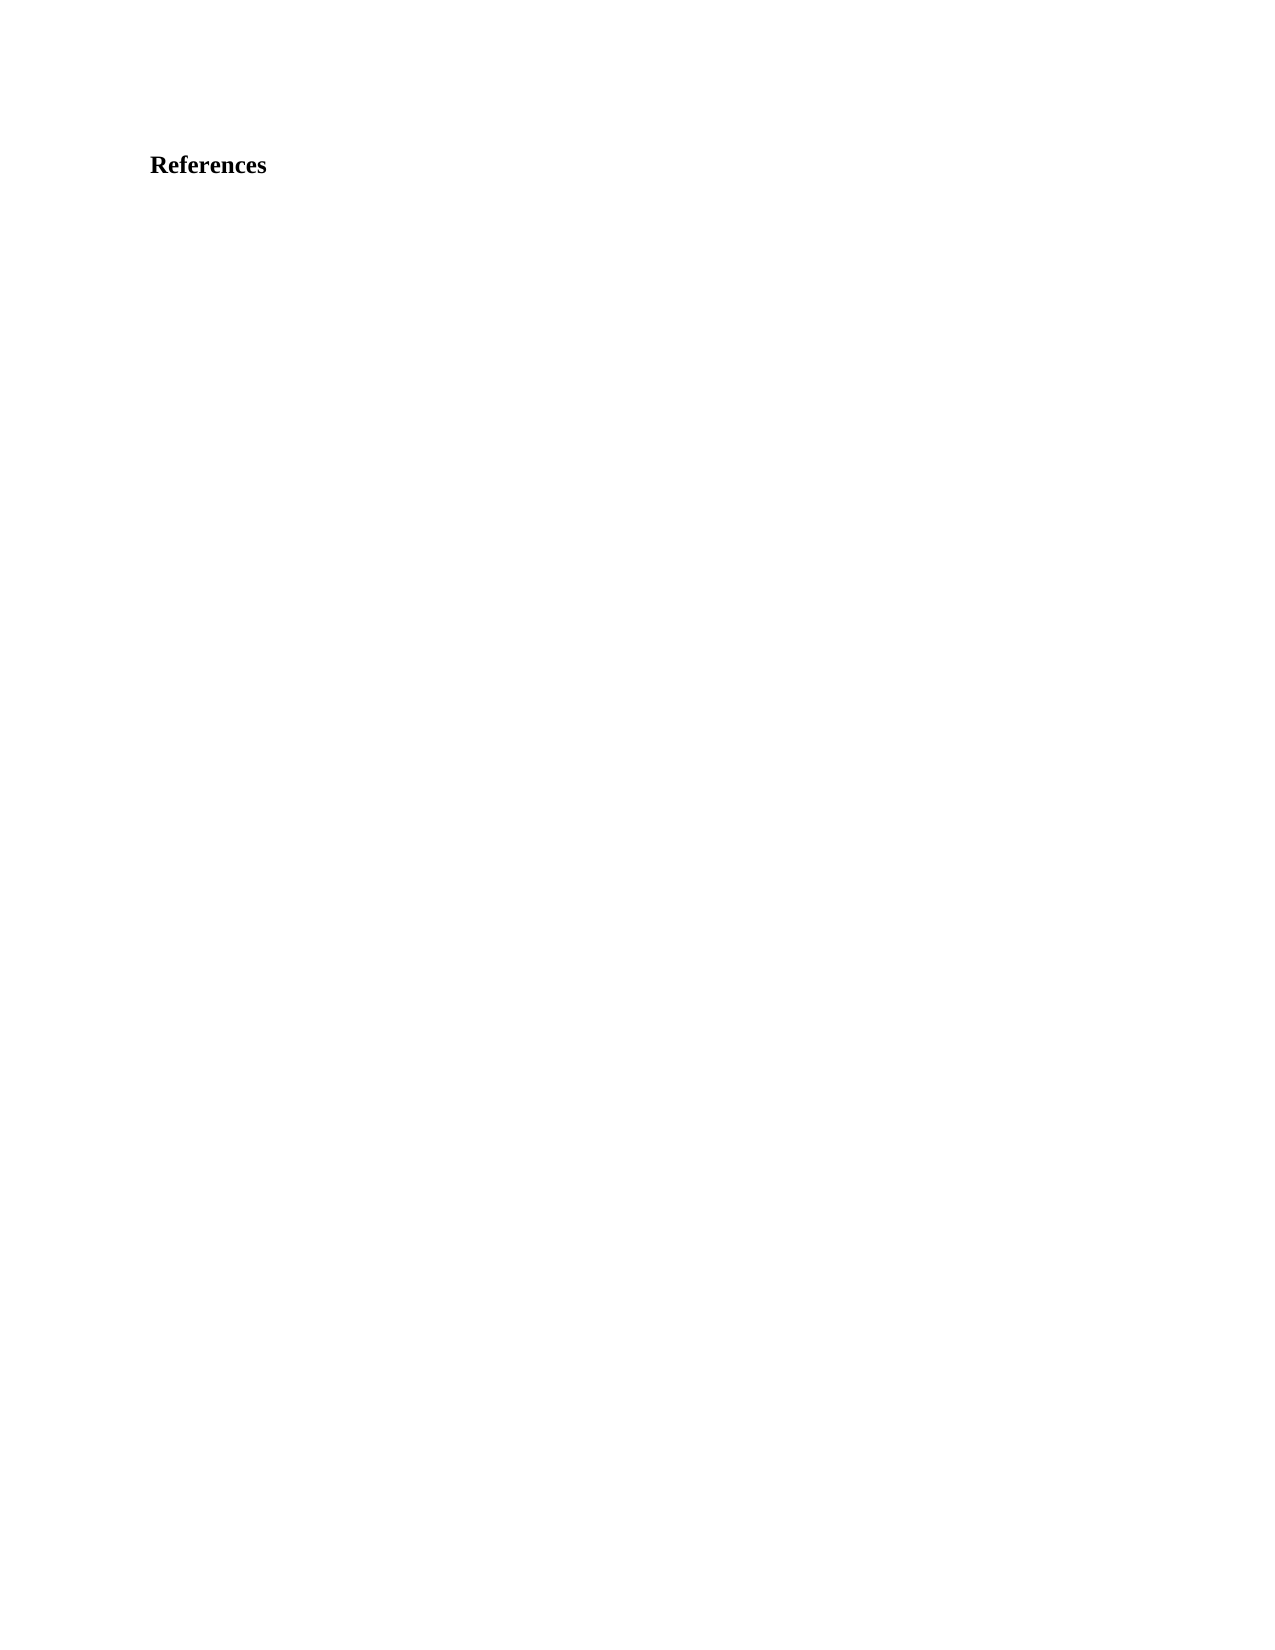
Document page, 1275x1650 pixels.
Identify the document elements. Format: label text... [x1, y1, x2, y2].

text References [150, 150, 1125, 179]
